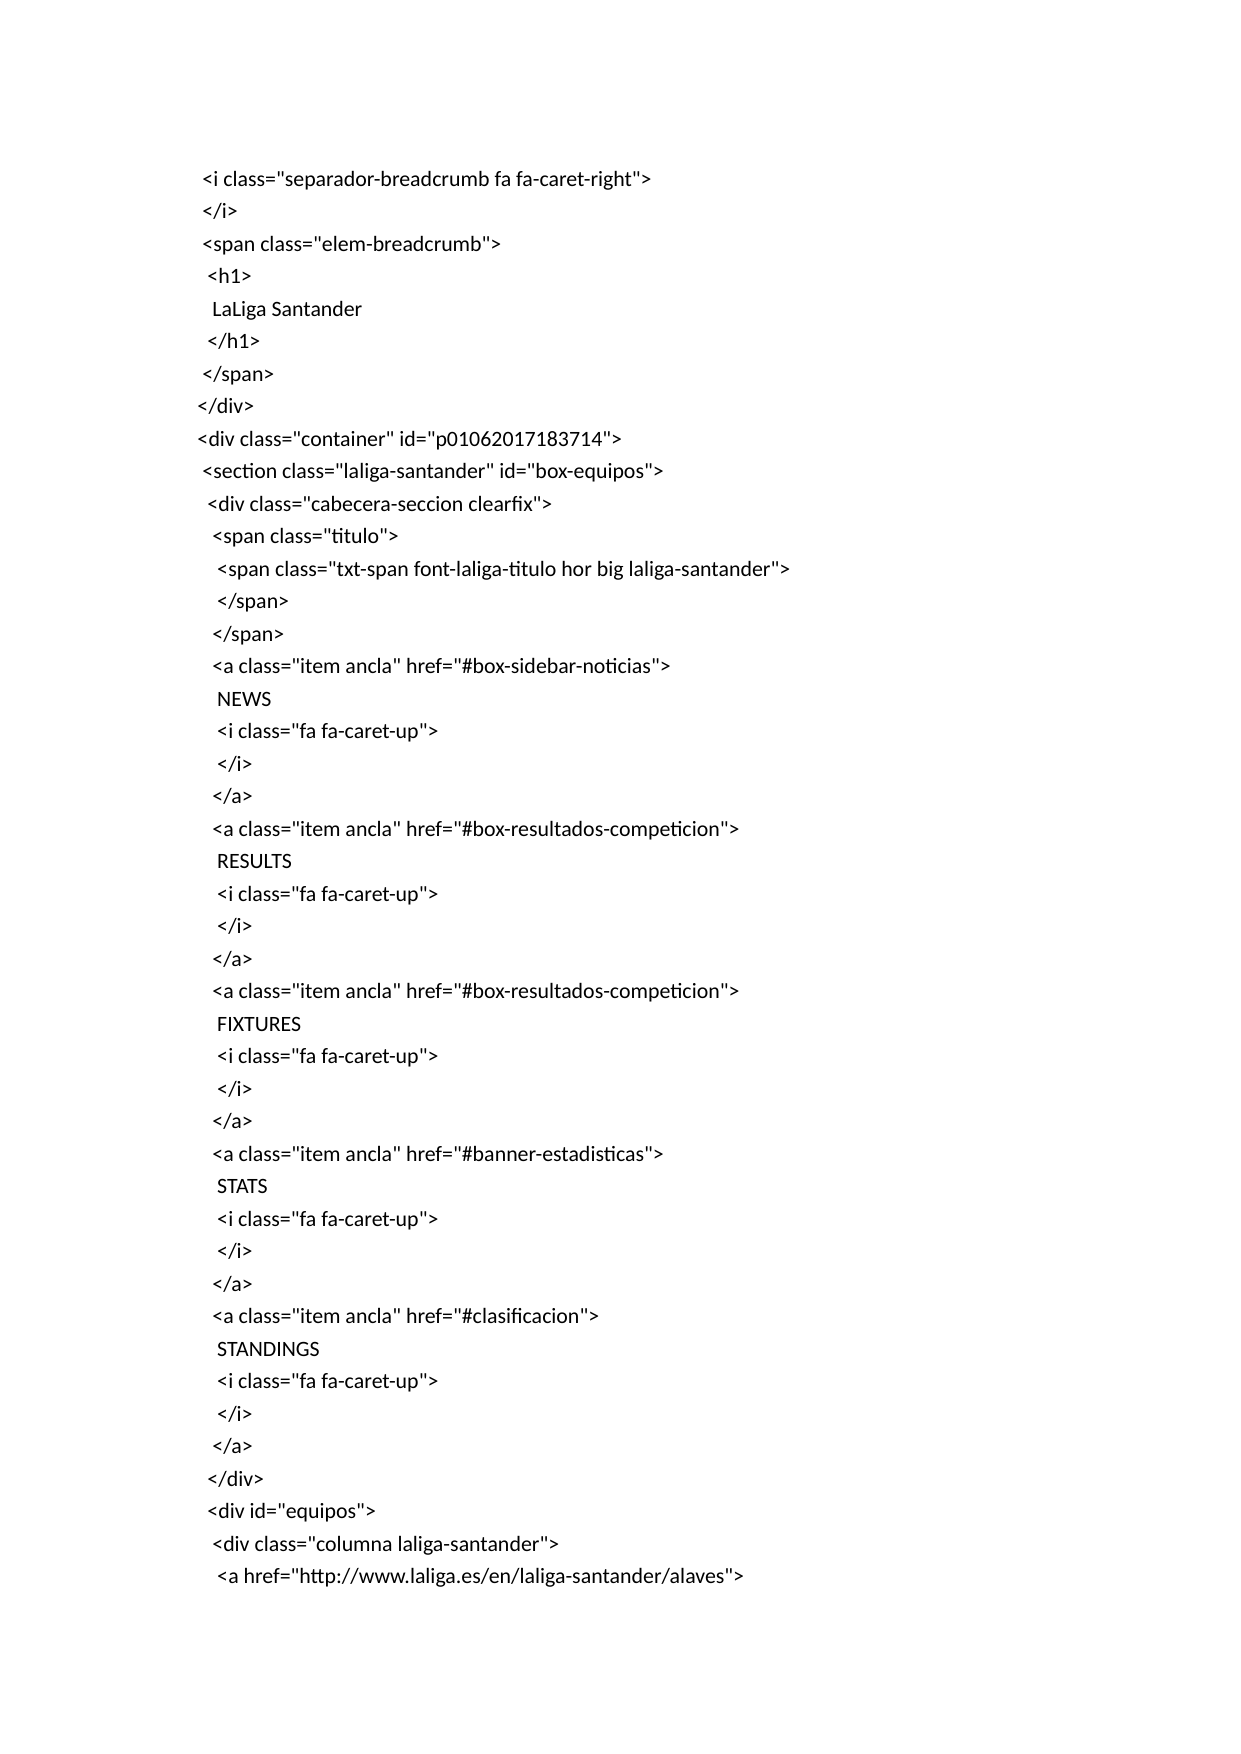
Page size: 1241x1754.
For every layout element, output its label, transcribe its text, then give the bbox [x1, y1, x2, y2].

text </span> [187, 357, 1053, 389]
text </i> [187, 1072, 1053, 1104]
text </div> [187, 389, 1053, 422]
text <i class="fa fa-caret-up"> [187, 1039, 1053, 1072]
text <h1> [187, 259, 1053, 292]
text </i> [187, 747, 1053, 779]
text <a class="item ancla" href="#clasificacion"> [187, 1299, 1053, 1332]
text STANDINGS [187, 1332, 1053, 1364]
text LaLiga Santander [187, 292, 1053, 324]
text RESULTS [187, 844, 1053, 877]
text <i class="fa fa-caret-up"> [187, 1364, 1053, 1397]
text </i> [187, 1234, 1053, 1267]
text STATS [187, 1169, 1053, 1202]
text <a class="item ancla" href="#box-resultados-competicion"> [187, 974, 1053, 1007]
text </i> [187, 1397, 1053, 1429]
text <div id="equipos"> [187, 1494, 1053, 1527]
text <i class="separador-breadcrumb fa fa-caret-right"> [187, 162, 1053, 194]
text NEWS [187, 682, 1053, 714]
text </a> [187, 1267, 1053, 1299]
text </span> [187, 617, 1053, 649]
text </span> [187, 584, 1053, 617]
text </i> [187, 909, 1053, 942]
text </a> [187, 779, 1053, 812]
text <i class="fa fa-caret-up"> [187, 1202, 1053, 1234]
text <div class="container" id="p01062017183714"> [187, 422, 1053, 454]
text </a> [187, 942, 1053, 974]
text <div class="cabecera-seccion clearfix"> [187, 487, 1053, 519]
text <span class="titulo"> [187, 519, 1053, 552]
text <span class="txt-span font-laliga-titulo hor big laliga-santander"> [187, 552, 1053, 584]
text <div class="columna laliga-santander"> [187, 1527, 1053, 1559]
text <section class="laliga-santander" id="box-equipos"> [187, 454, 1053, 487]
text </h1> [187, 324, 1053, 357]
text <a href="http://www.laliga.es/en/laliga-santander/alaves"> [187, 1559, 1053, 1592]
text </div> [187, 1462, 1053, 1494]
text <a class="item ancla" href="#box-sidebar-noticias"> [187, 649, 1053, 682]
text <i class="fa fa-caret-up"> [187, 877, 1053, 909]
text FIXTURES [187, 1007, 1053, 1039]
text <i class="fa fa-caret-up"> [187, 714, 1053, 747]
text </i> [187, 194, 1053, 227]
text <a class="item ancla" href="#box-resultados-competicion"> [187, 812, 1053, 844]
text </a> [187, 1429, 1053, 1462]
text <a class="item ancla" href="#banner-estadisticas"> [187, 1137, 1053, 1169]
text </a> [187, 1104, 1053, 1137]
text <span class="elem-breadcrumb"> [187, 227, 1053, 259]
